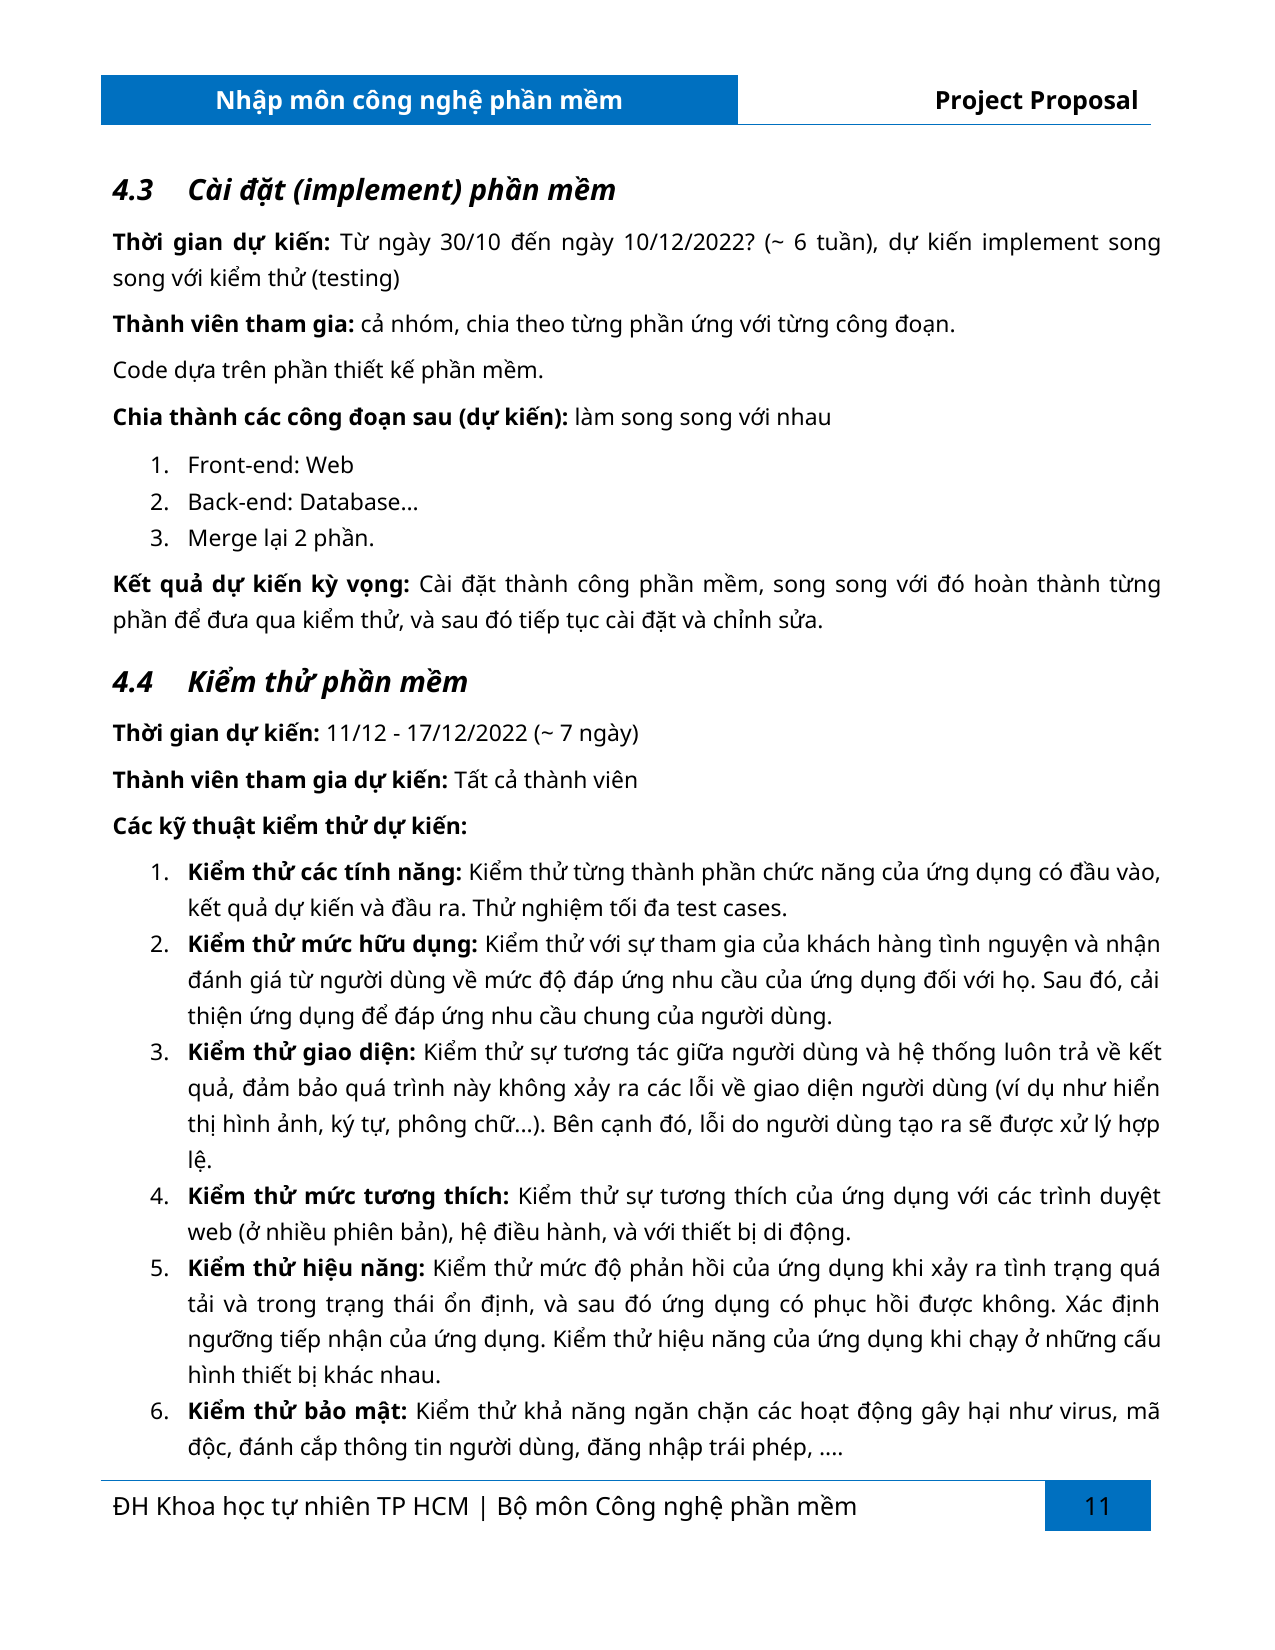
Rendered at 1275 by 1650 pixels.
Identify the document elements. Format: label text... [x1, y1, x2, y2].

text Code dựa trên phần thiết kế phần mềm. [112, 354, 1162, 386]
list Kiểm thử giao diện: Kiểm thử sự tương tác giữa người dùng và hệ thống luôn trả về kết quả, đảm bảo quá trình này không xảy ra các lỗi về giao diện người dùng (ví dụ như hiển thị hình ảnh, ký tự, phông chữ...). Bên cạnh đó, lỗi do người dùng tạo ra sẽ được xử lý hợp lệ. [150, 1036, 1162, 1175]
list Kiểm thử các tính năng: Kiểm thử từng thành phần chức năng của ứng dụng có đầu vào, kết quả dự kiến và đầu ra. Thử nghiệm tối đa test cases. [150, 856, 1162, 923]
text Thời gian dự kiến: 11/12 - 17/12/2022 (~ 7 ngày) [112, 717, 1162, 748]
list Kiểm thử hiệu năng: Kiểm thử mức độ phản hồi của ứng dụng khi xảy ra tình trạng quá tải và trong trạng thái ổn định, và sau đó ứng dụng có phục hồi được không. Xác định ngưỡng tiếp nhận của ứng dụng. Kiểm thử hiệu năng của ứng dụng khi chạy ở những cấu hình thiết bị khác nhau. [150, 1252, 1162, 1391]
text Thành viên tham gia dự kiến: Tất cả thành viên [112, 763, 1162, 795]
list Kiểm thử bảo mật: Kiểm thử khả năng ngăn chặn các hoạt động gây hại như virus, mã độc, đánh cắp thông tin người dùng, đăng nhập trái phép, .... [150, 1395, 1162, 1462]
list Back-end: Database… [150, 486, 1162, 517]
list Kiểm thử mức hữu dụng: Kiểm thử với sự tham gia của khách hàng tình nguyện và nhận đánh giá từ người dùng về mức độ đáp ứng nhu cầu của ứng dụng đối với họ. Sau đó, cải thiện ứng dụng để đáp ứng nhu cầu chung của người dùng. [150, 928, 1162, 1031]
text Thành viên tham gia: cả nhóm, chia theo từng phần ứng với từng công đoạn. [112, 308, 1162, 339]
list Front-end: Web [150, 447, 1162, 481]
text Các kỹ thuật kiểm thử dự kiến: [112, 810, 1162, 841]
list Kiểm thử mức tương thích: Kiểm thử sự tương thích của ứng dụng với các trình duyệt web (ở nhiều phiên bản), hệ điều hành, và với thiết bị di động. [150, 1180, 1162, 1247]
list Merge lại 2 phần. [150, 522, 1162, 553]
subtitle Cài đặt (implement) phần mềm [112, 169, 1162, 209]
text Kết quả dự kiến kỳ vọng: Cài đặt thành công phần mềm, song song với đó hoàn thành từng phần để đưa qua kiểm thử, và sau đó tiếp tục cài đặt và chỉnh sửa. [112, 568, 1162, 636]
text Thời gian dự kiến: Từ ngày 30/10 đến ngày 10/12/2022? (~ 6 tuần), dự kiến implement song song với kiểm thử (testing) [112, 226, 1162, 293]
text Chia thành các công đoạn sau (dự kiến): làm song song với nhau [112, 401, 1162, 432]
subtitle Kiểm thử phần mềm [112, 661, 1162, 701]
